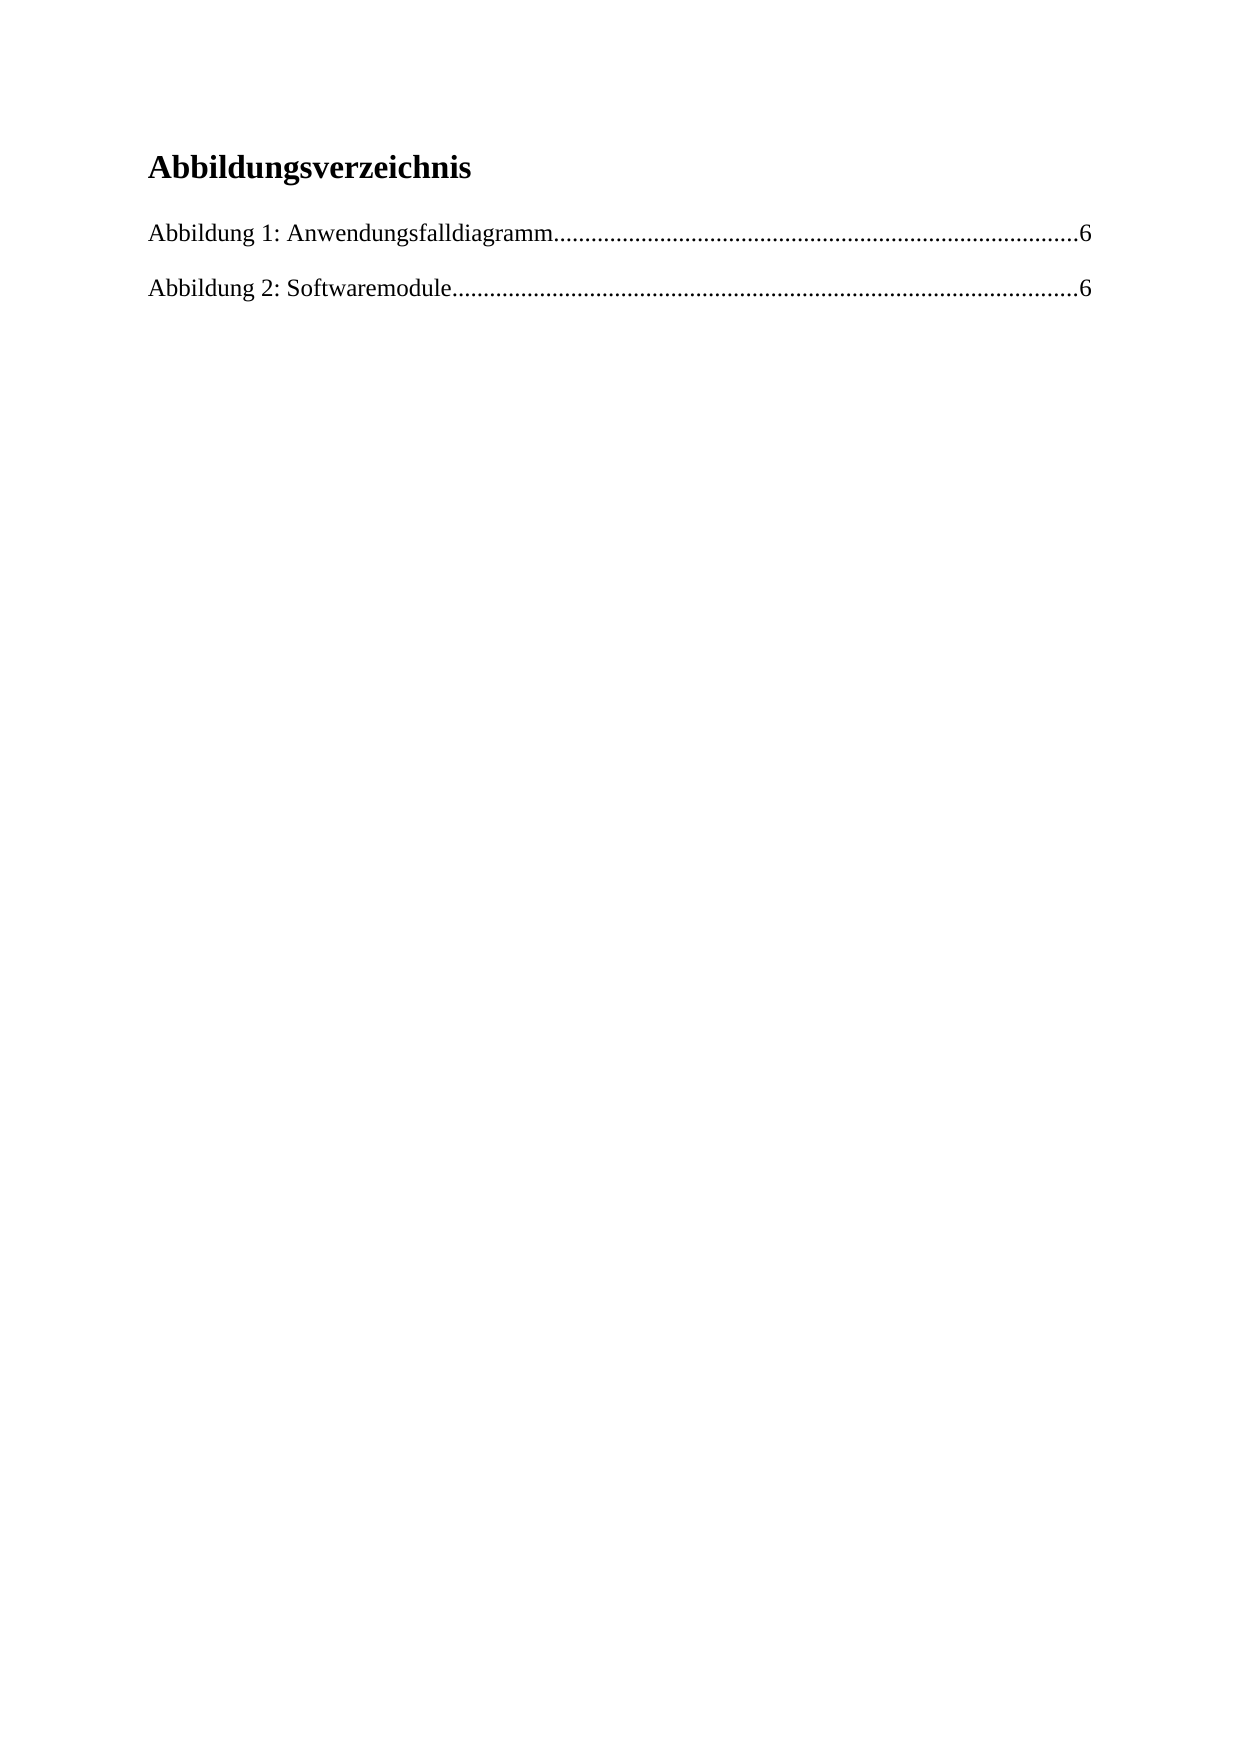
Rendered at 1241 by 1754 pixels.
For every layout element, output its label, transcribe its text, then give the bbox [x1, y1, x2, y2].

subtitle Abbildungsverzeichnis [148, 148, 1092, 186]
text Abbildung 1: Anwendungsfalldiagramm 6 [148, 218, 1092, 246]
text Abbildung 2: Softwaremodule 6 [148, 273, 1092, 302]
